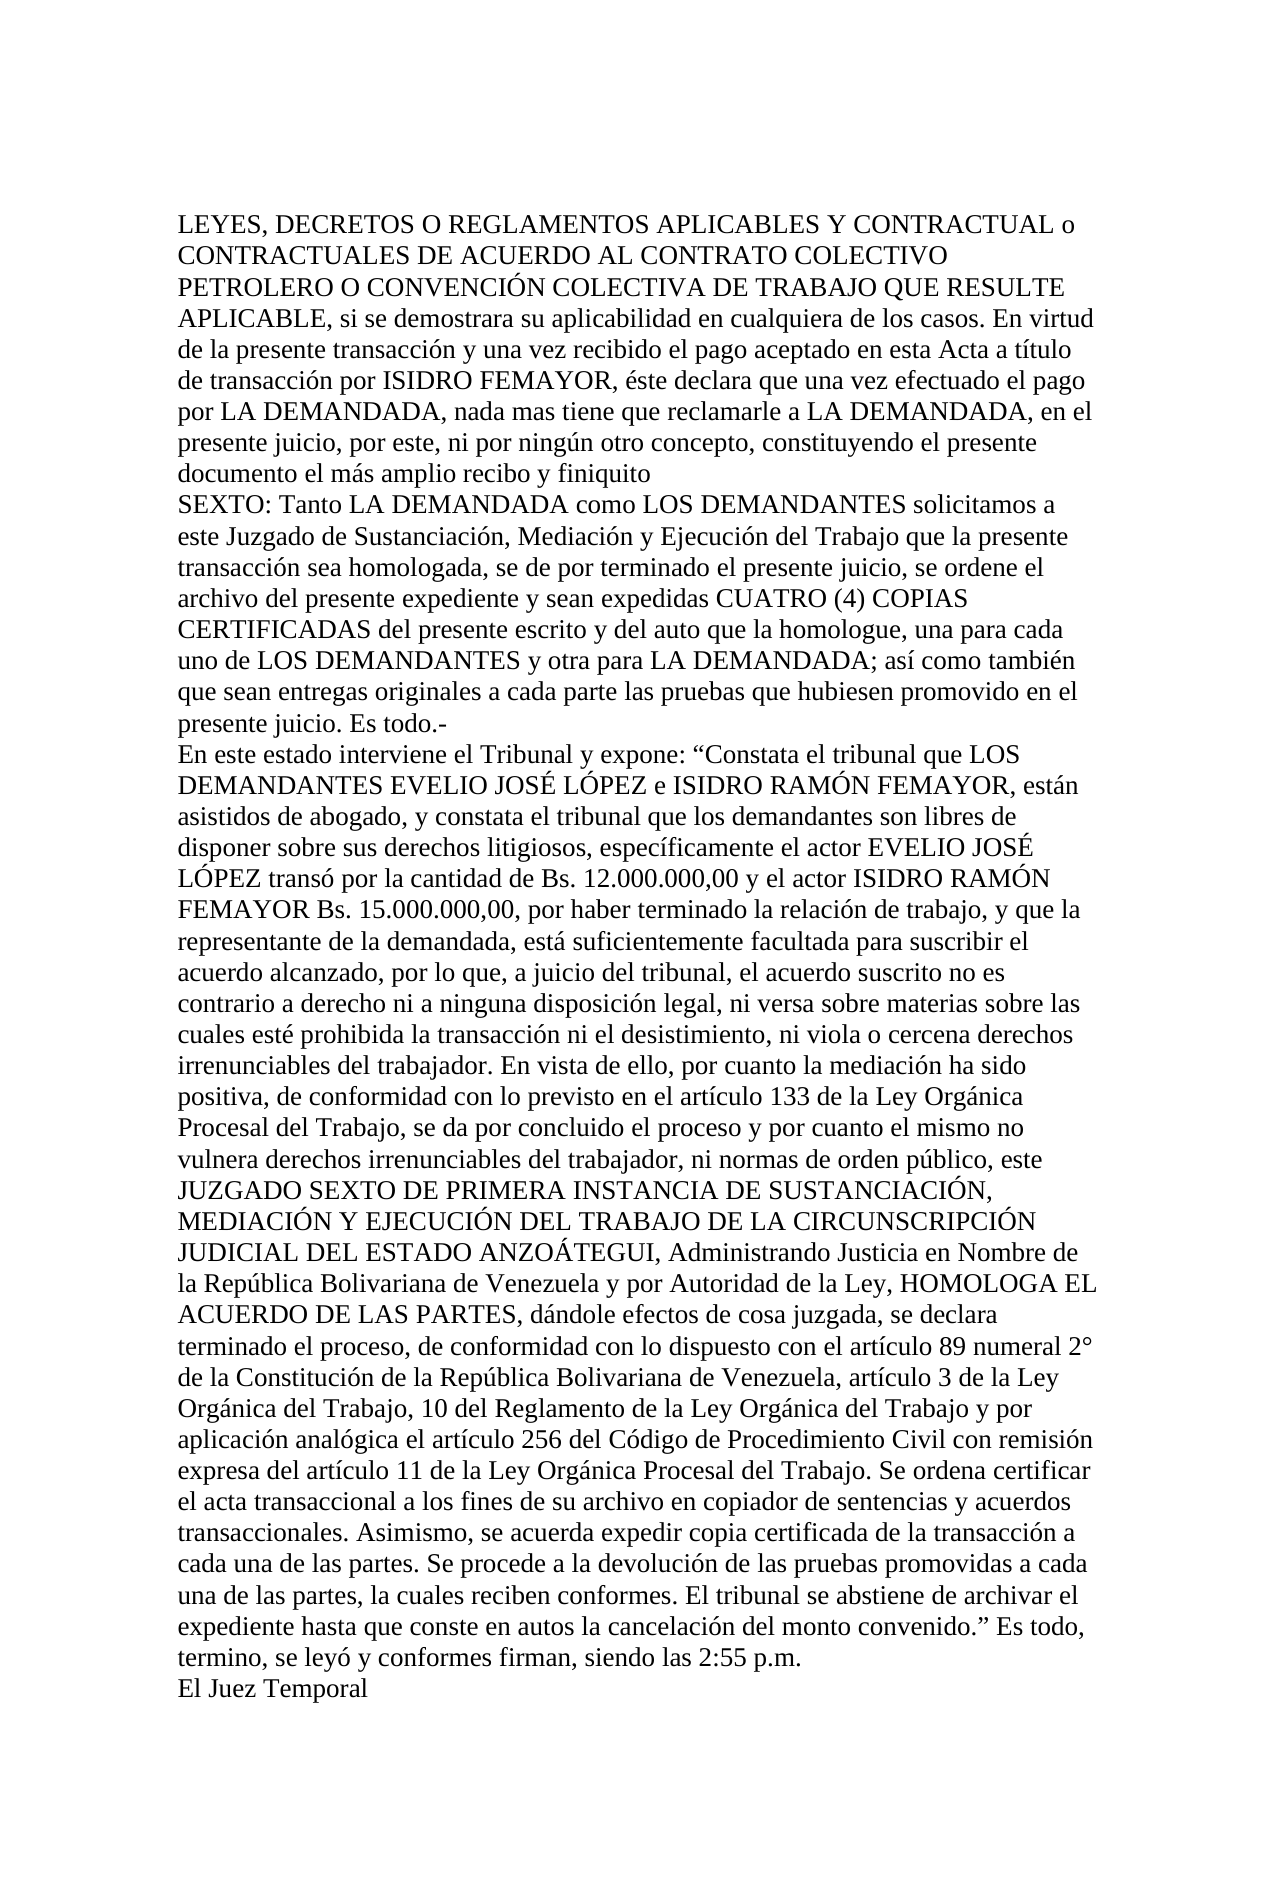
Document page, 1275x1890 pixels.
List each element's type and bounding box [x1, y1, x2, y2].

table_header [176, 207, 1106, 1736]
